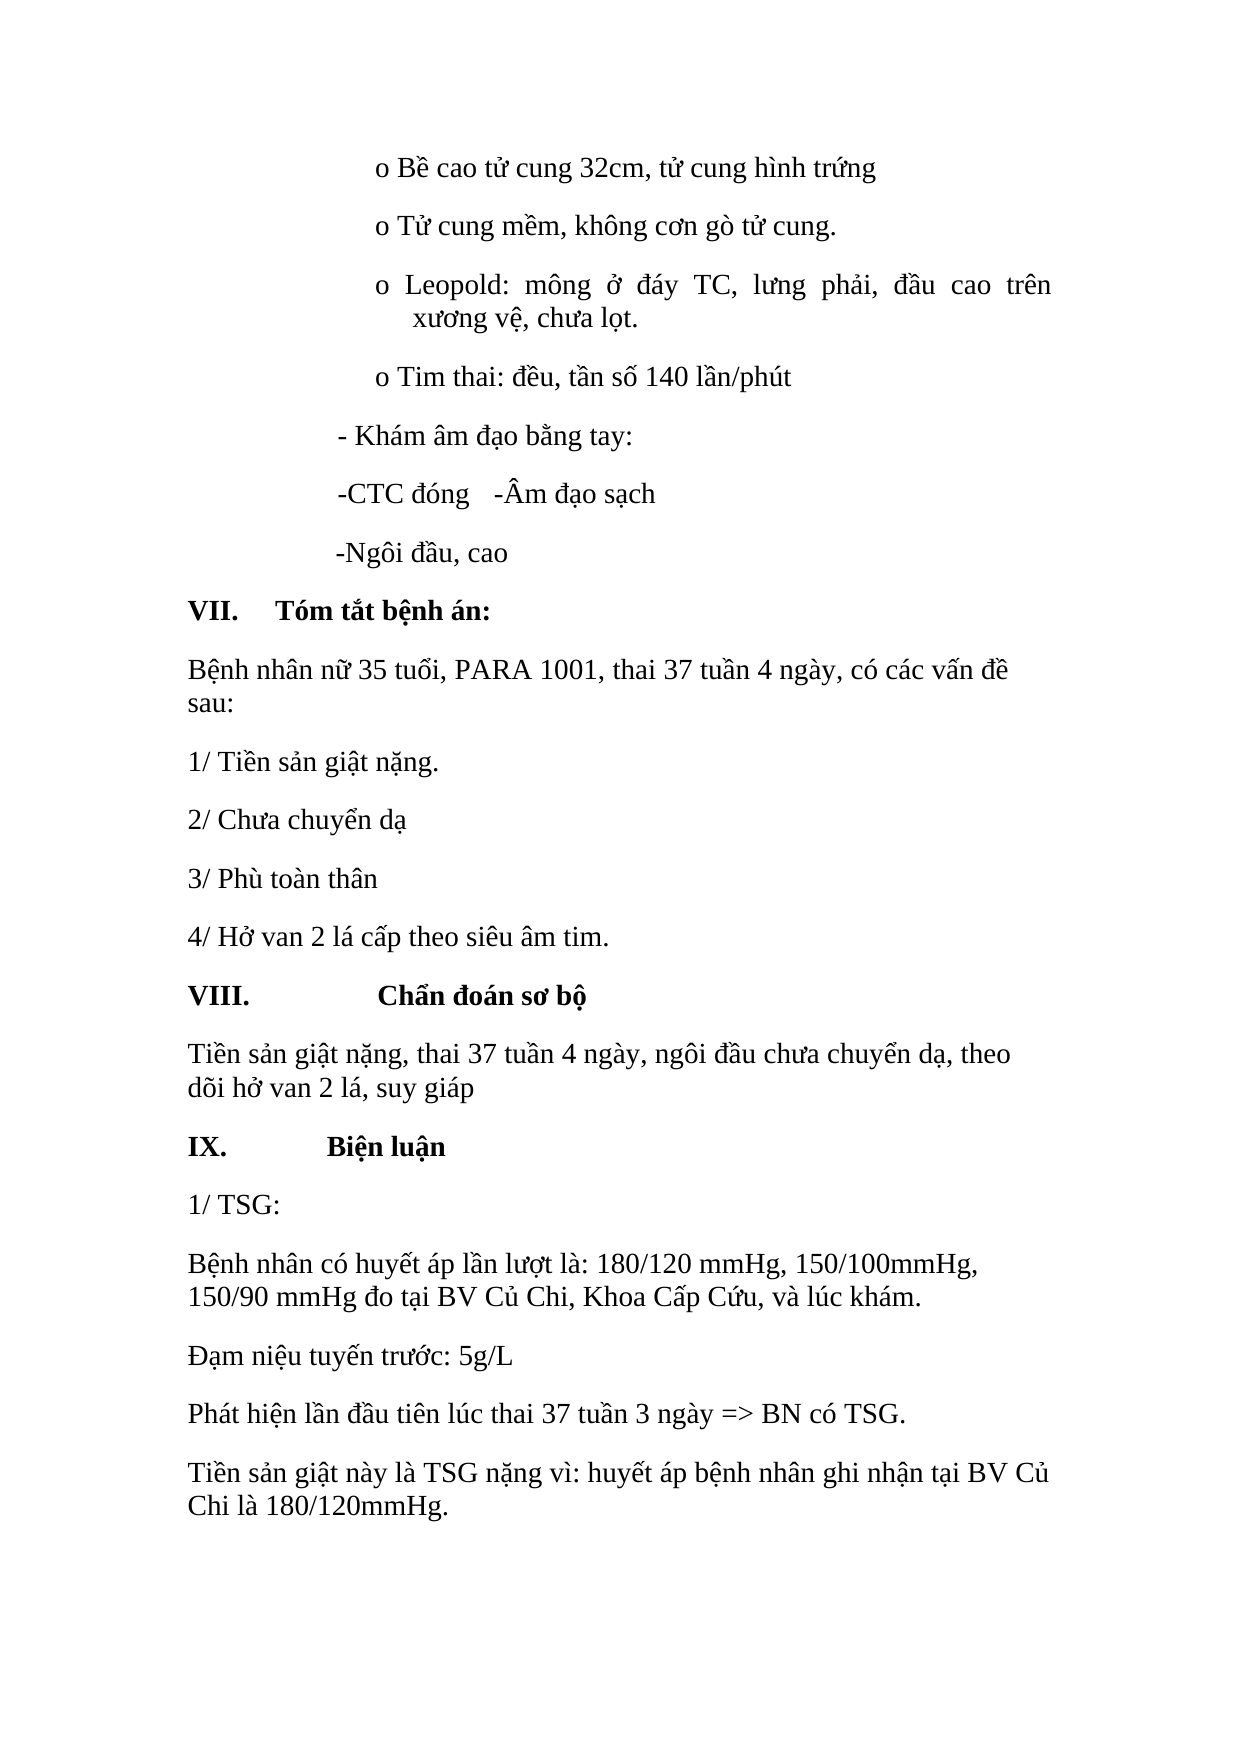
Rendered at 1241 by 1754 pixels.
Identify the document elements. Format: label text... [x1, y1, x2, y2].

text Bệnh nhân nữ 35 tuổi, PARA 1001, thai 37 tuần 4 ngày, có các vấn đề sau: [187, 652, 1053, 719]
list Tóm tắt bệnh án: [187, 593, 1053, 627]
text Tiền sản giật nặng, thai 37 tuần 4 ngày, ngôi đầu chưa chuyển dạ, theo dõi hở van 2 lá, suy giáp [187, 1037, 1053, 1104]
text Phát hiện lần đầu tiên lúc thai 37 tuần 3 ngày => BN có TSG. [187, 1396, 1053, 1430]
text - Khám âm đạo bằng tay: [337, 418, 1053, 451]
text Bệnh nhân có huyết áp lần lượt là: 180/120 mmHg, 150/100mmHg, 150/90 mmHg đo tại BV Củ Chi, Khoa Cấp Cứu, và lúc khám. [187, 1246, 1053, 1313]
text o Leopold: mông ở đáy TC, lưng phải, đầu cao trên xương vệ, chưa lọt. [375, 267, 1053, 334]
text Tiền sản giật này là TSG nặng vì: huyết áp bệnh nhân ghi nhận tại BV Củ Chi là 180/120mmHg. [187, 1455, 1053, 1522]
text -CTC đóng -Âm đạo sạch [337, 476, 1053, 510]
list Biện luận [187, 1129, 1053, 1162]
text -Ngôi đầu, cao [231, 535, 1053, 568]
text 4/ Hở van 2 lá cấp theo siêu âm tim. [187, 919, 1053, 953]
text 2/ Chưa chuyển dạ [187, 802, 1053, 836]
text o Tử cung mềm, không cơn gò tử cung. [375, 208, 1053, 242]
text Đạm niệu tuyến trước: 5g/L [187, 1338, 1053, 1371]
list Chẩn đoán sơ bộ [187, 978, 1053, 1012]
text o Tim thai: đều, tần số 140 lần/phút [375, 359, 1053, 393]
text 1/ Tiền sản giật nặng. [187, 744, 1053, 777]
text 1/ TSG: [187, 1187, 1053, 1221]
text o Bề cao tử cung 32cm, tử cung hình trứng [375, 150, 1053, 183]
text 3/ Phù toàn thân [187, 861, 1053, 894]
